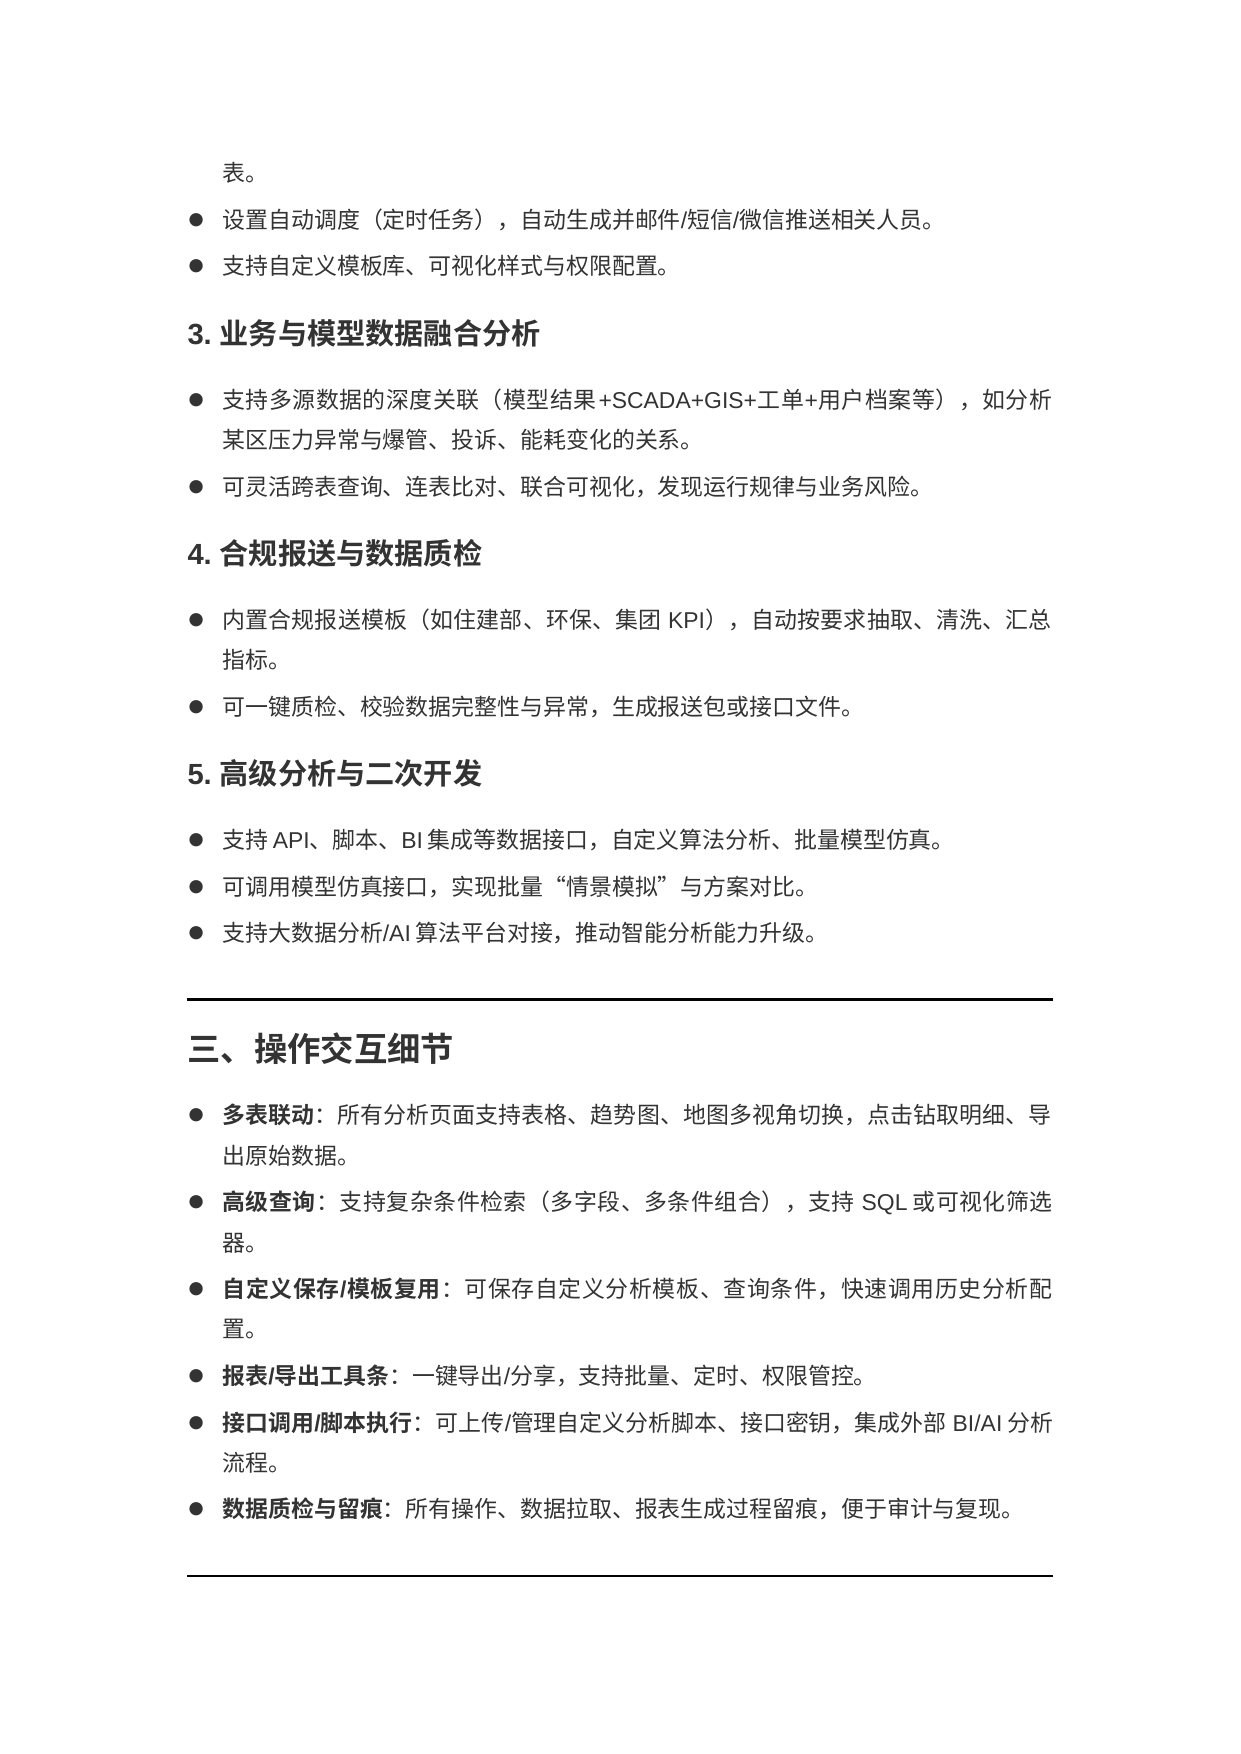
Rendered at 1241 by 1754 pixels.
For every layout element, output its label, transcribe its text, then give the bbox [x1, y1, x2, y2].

list 报表/导出工具条：一键导出/分享，支持批量、定时、权限管控。 [187, 1354, 1053, 1395]
subtitle 5. 高级分析与二次开发 [187, 732, 1053, 812]
list 支持自定义模板库、可视化样式与权限配置。 [187, 244, 1053, 285]
subtitle 4. 合规报送与数据质检 [187, 511, 1053, 592]
list 支持多源数据的深度关联（模型结果+SCADA+GIS+工单+用户档案等），如分析某区压力异常与爆管、投诉、能耗变化的关系。 [187, 378, 1053, 458]
list 自定义保存/模板复用：可保存自定义分析模板、查询条件，快速调用历史分析配置。 [187, 1267, 1053, 1348]
subtitle 3. 业务与模型数据融合分析 [187, 291, 1053, 372]
list 可一键质检、校验数据完整性与异常，生成报送包或接口文件。 [187, 685, 1053, 725]
list 内置合规报送模板（如住建部、环保、集团KPI），自动按要求抽取、清洗、汇总指标。 [187, 598, 1053, 679]
list 可调用模型仿真接口，实现批量“情景模拟”与方案对比。 [187, 865, 1053, 905]
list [187, 151, 1053, 192]
list 数据质检与留痕：所有操作、数据拉取、报表生成过程留痕，便于审计与复现。 [187, 1488, 1053, 1528]
list 高级查询：支持复杂条件检索（多字段、多条件组合），支持SQL或可视化筛选器。 [187, 1181, 1053, 1261]
list 可灵活跨表查询、连表比对、联合可视化，发现运行规律与业务风险。 [187, 465, 1053, 505]
list 支持API、脚本、BI集成等数据接口，自定义算法分析、批量模型仿真。 [187, 818, 1053, 859]
subtitle 三、操作交互细节 [187, 1007, 1053, 1087]
list 支持大数据分析/AI算法平台对接，推动智能分析能力升级。 [187, 912, 1053, 952]
list 设置自动调度（定时任务），自动生成并邮件/短信/微信推送相关人员。 [187, 198, 1053, 238]
list 接口调用/脚本执行：可上传/管理自定义分析脚本、接口密钥，集成外部BI/AI分析流程。 [187, 1401, 1053, 1482]
list 多表联动：所有分析页面支持表格、趋势图、地图多视角切换，点击钻取明细、导出原始数据。 [187, 1094, 1053, 1174]
